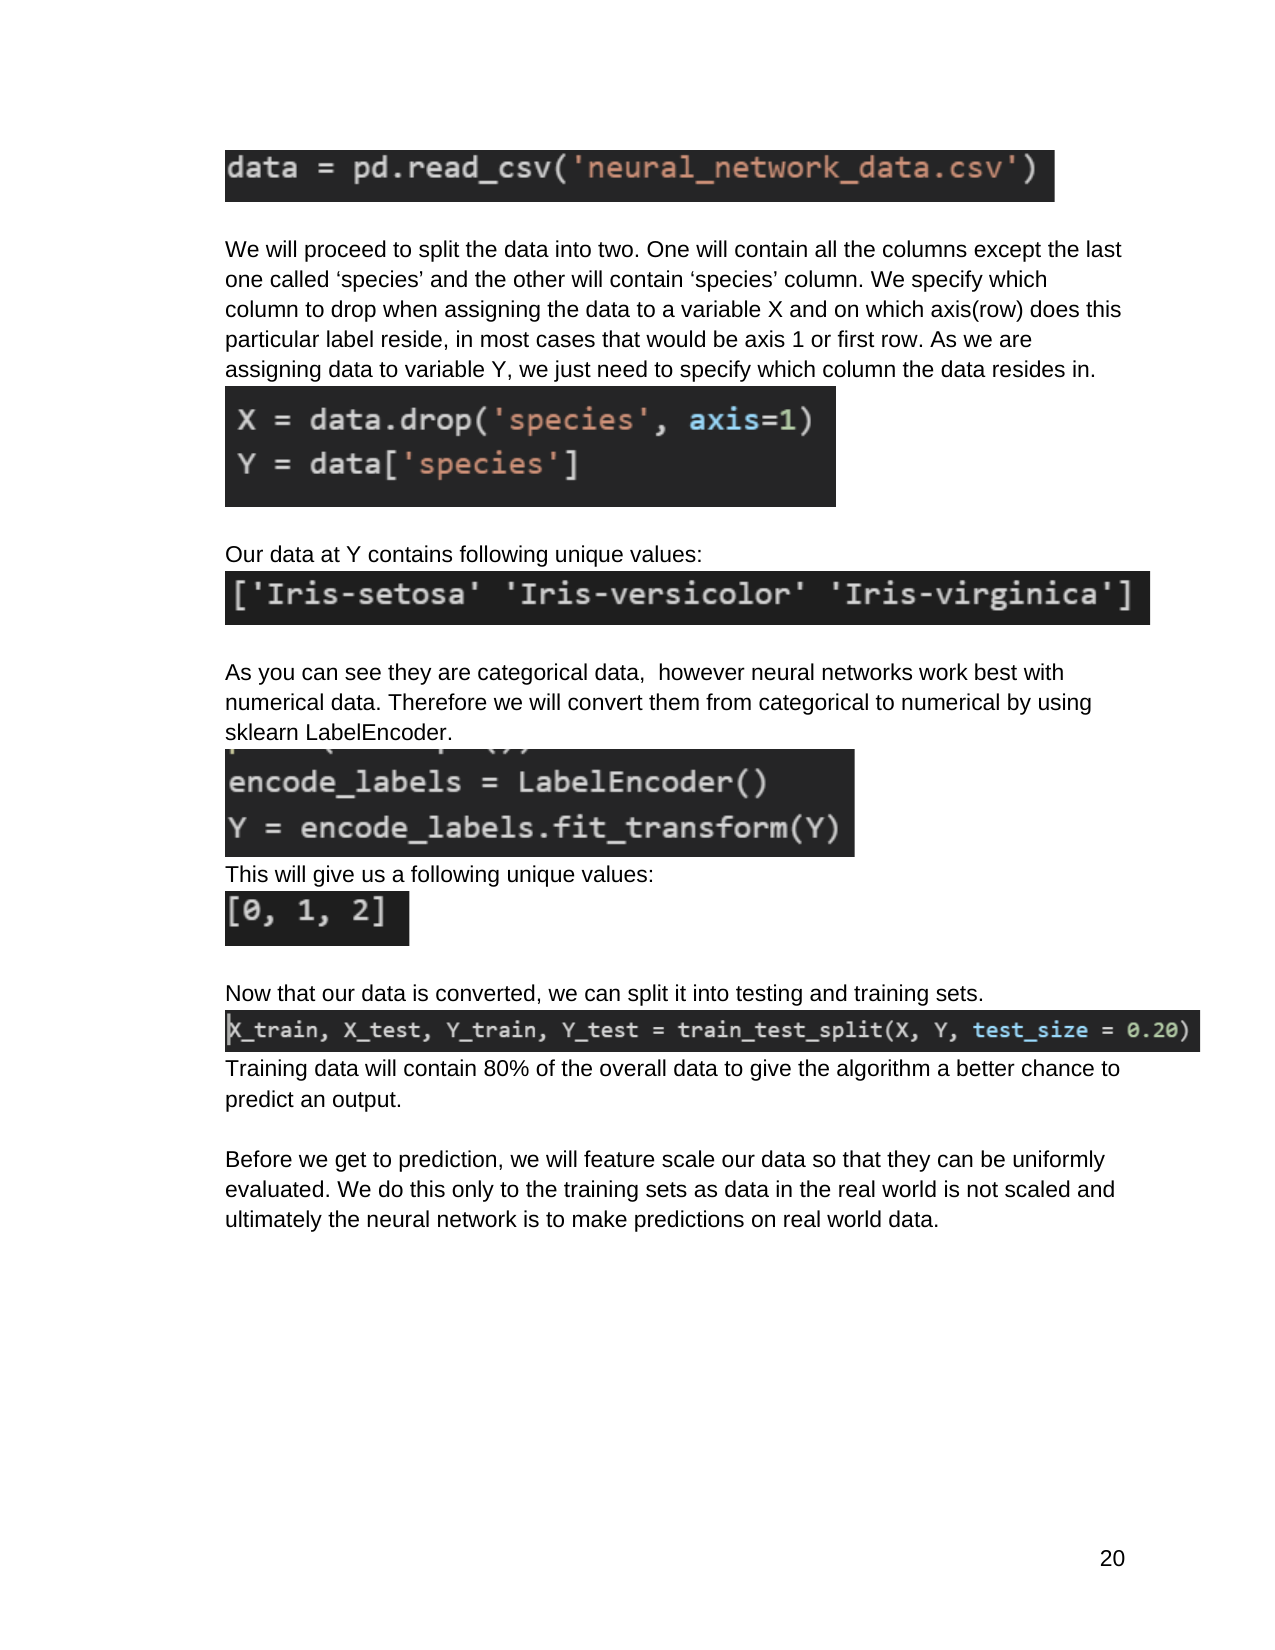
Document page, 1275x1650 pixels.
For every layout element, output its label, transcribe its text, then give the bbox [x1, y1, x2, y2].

picture [225, 386, 836, 507]
picture [225, 891, 410, 946]
picture [225, 749, 855, 857]
picture [225, 571, 1150, 625]
text This will give us a following unique values: [225, 861, 1125, 887]
text We will proceed to split the data into two. One will contain all the columns except the last one called ‘species’ and the other will contain ‘species’ column. We specify which column to drop when assigning the data to a variable X and on which axis(row) does this particular label reside, in most cases that would be axis 1 or first row. As we are assigning data to variable Y, we just need to specify which column the data resides in. [225, 236, 1125, 383]
text Before we get to prediction, we will feature scale our data so that they can be uniformly evaluated. We do this only to the training sets as data in the real world is not scaled and ultimately the neural network is to make predictions on real world data. [225, 1146, 1125, 1233]
picture [225, 150, 1055, 202]
text Now that our data is converted, we can split it into testing and training sets. [225, 980, 1125, 1006]
text As you can see they are categorical data, however neural networks work best with numerical data. Therefore we will convert them from categorical to numerical by using sklearn LabelEncoder. [225, 658, 1125, 745]
text Training data will contain 80% of the overall data to give the algorithm a better chance to predict an output. [225, 1055, 1125, 1112]
text Our data at Y contains following unique values: [225, 541, 1125, 567]
picture [225, 1010, 1200, 1052]
